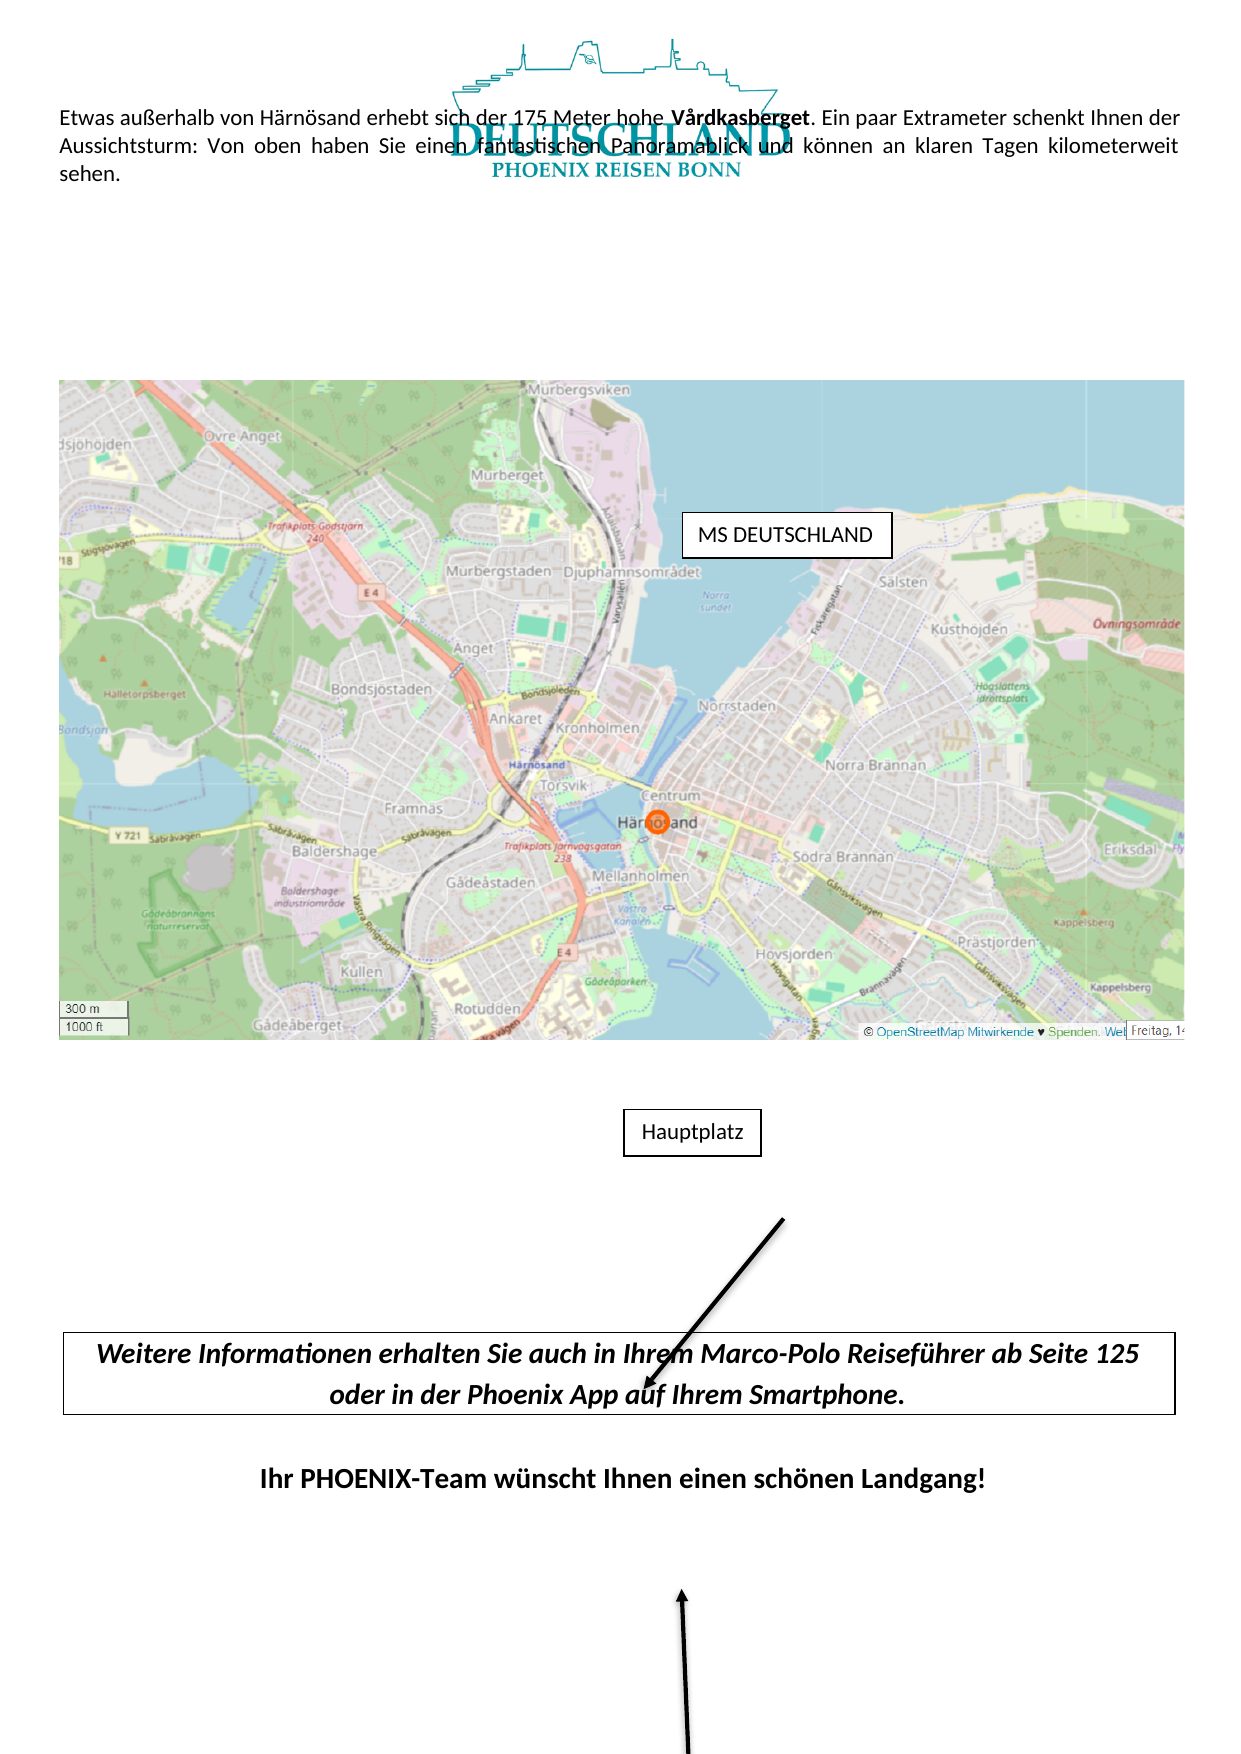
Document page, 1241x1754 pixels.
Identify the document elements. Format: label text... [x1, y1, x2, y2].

text Etwas außerhalb von Härnösand erhebt sich der 175 Meter hohe Vårdkasberget. Ein paar Extrameter schenkt Ihnen der Aussichtsturm: Von oben haben Sie einen fantastischen Panoramablick und können an klaren Tagen kilometerweit sehen. [59, 103, 1181, 187]
picture [448, 32, 792, 103]
text Ihr PHOENIX-Team wünscht Ihnen einen schönen Landgang! [59, 1460, 1181, 1496]
picture [59, 380, 1185, 1040]
